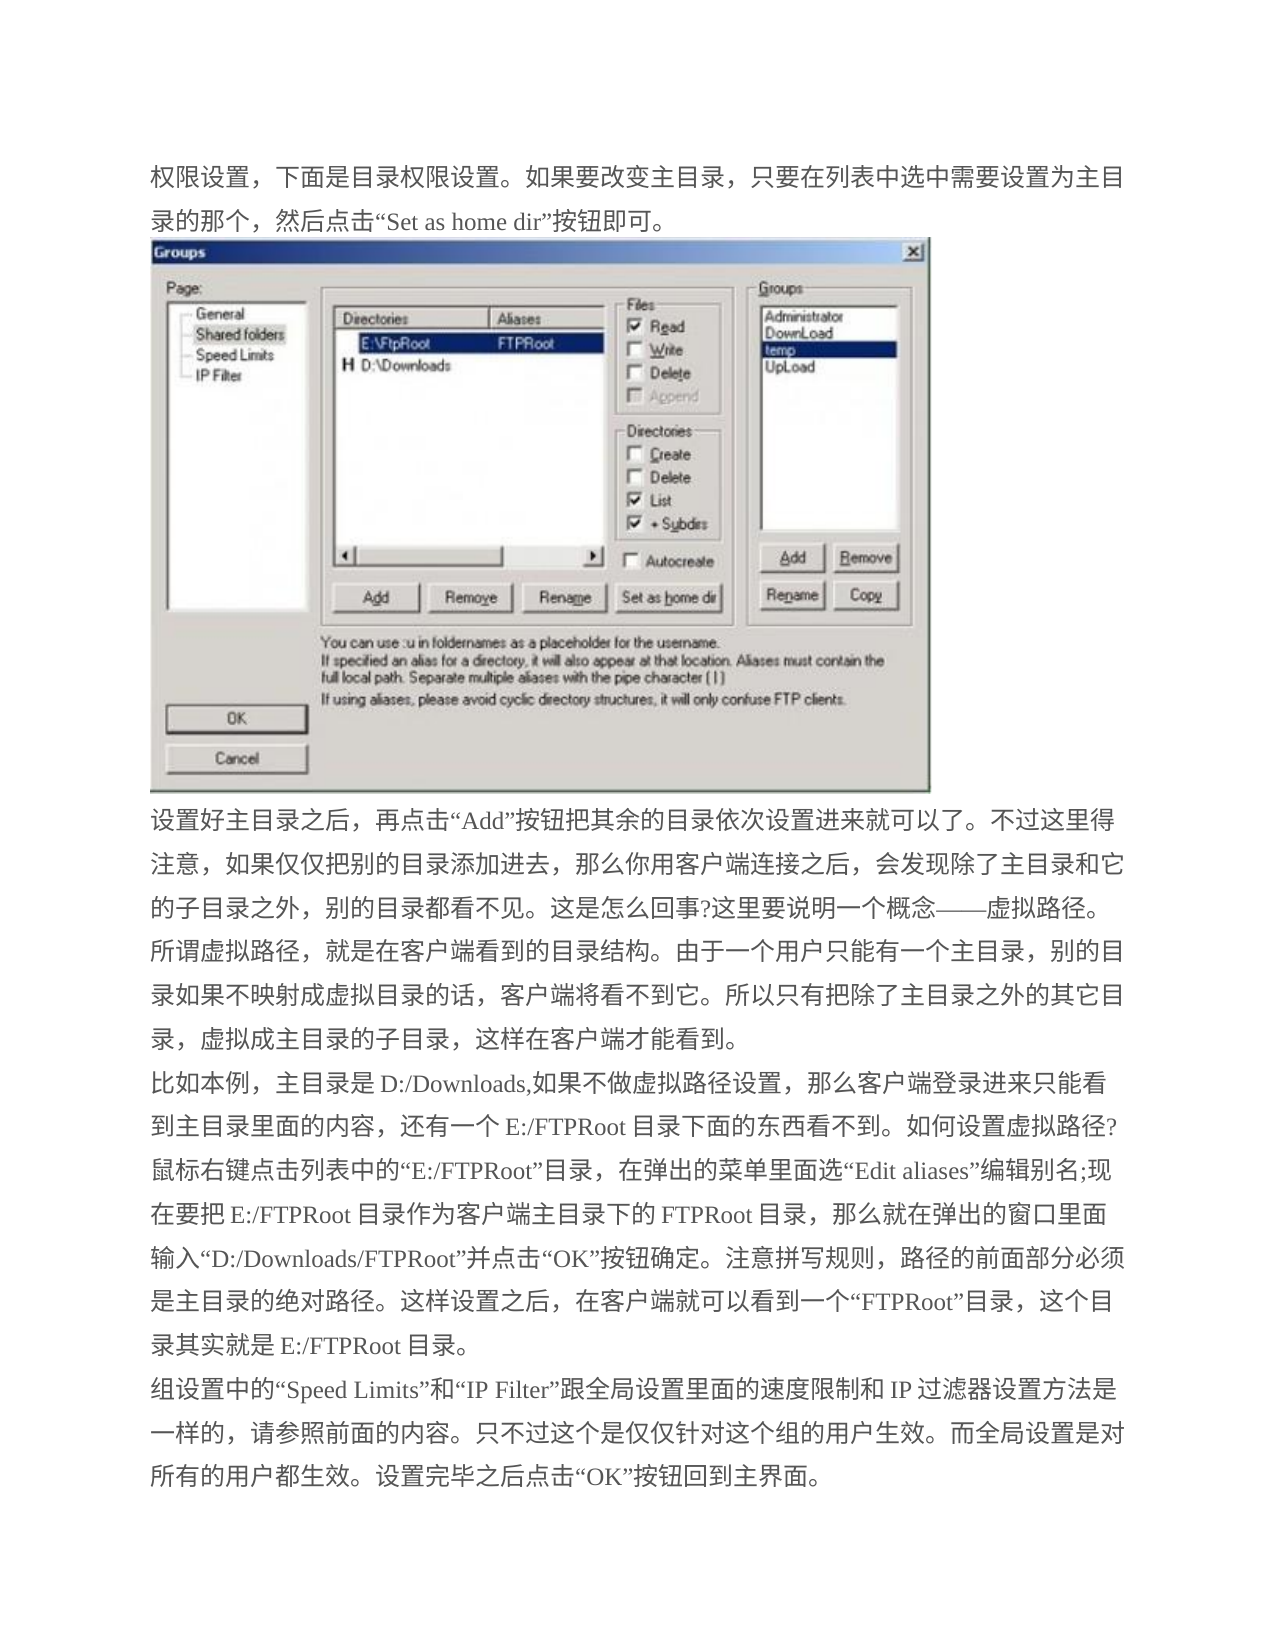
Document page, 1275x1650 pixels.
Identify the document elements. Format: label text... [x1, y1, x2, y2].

text 设置好主目录之后，再点击“Add”按钮把其余的目录依次设置进来就可以了。不过这里得注意，如果仅仅把别的目录添加进去，那么你用客户端连接之后，会发现除了主目录和它的子目录之外，别的目录都看不见。这是怎么回事?这里要说明一个概念——虚拟路径。所谓虚拟路径，就是在客户端看到的目录结构。由于一个用户只能有一个主目录，别的目录如果不映射成虚拟目录的话，客户端将看不到它。所以只有把除了主目录之外的其它目录，虚拟成主目录的子目录，这样在客户端才能看到。 [150, 793, 1125, 1056]
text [150, 150, 1125, 237]
text 组设置中的“Speed Limits”和“IP Filter”跟全局设置里面的速度限制和IP过滤器设置方法是一样的，请参照前面的内容。只不过这个是仅仅针对这个组的用户生效。而全局设置是对所有的用户都生效。设置完毕之后点击“OK”按钮回到主界面。 [150, 1362, 1125, 1493]
picture [150, 237, 932, 794]
text 比如本例，主目录是D:/Downloads,如果不做虚拟路径设置，那么客户端登录进来只能看到主目录里面的内容，还有一个E:/FTPRoot目录下面的东西看不到。如何设置虚拟路径?鼠标右键点击列表中的“E:/FTPRoot”目录，在弹出的菜单里面选“Edit aliases”编辑别名;现在要把E:/FTPRoot目录作为客户端主目录下的FTPRoot目录，那么就在弹出的窗口里面输入“D:/Downloads/FTPRoot”并点击“OK”按钮确定。注意拼写规则，路径的前面部分必须是主目录的绝对路径。这样设置之后，在客户端就可以看到一个“FTPRoot”目录，这个目录其实就是E:/FTPRoot目录。 [150, 1056, 1125, 1362]
